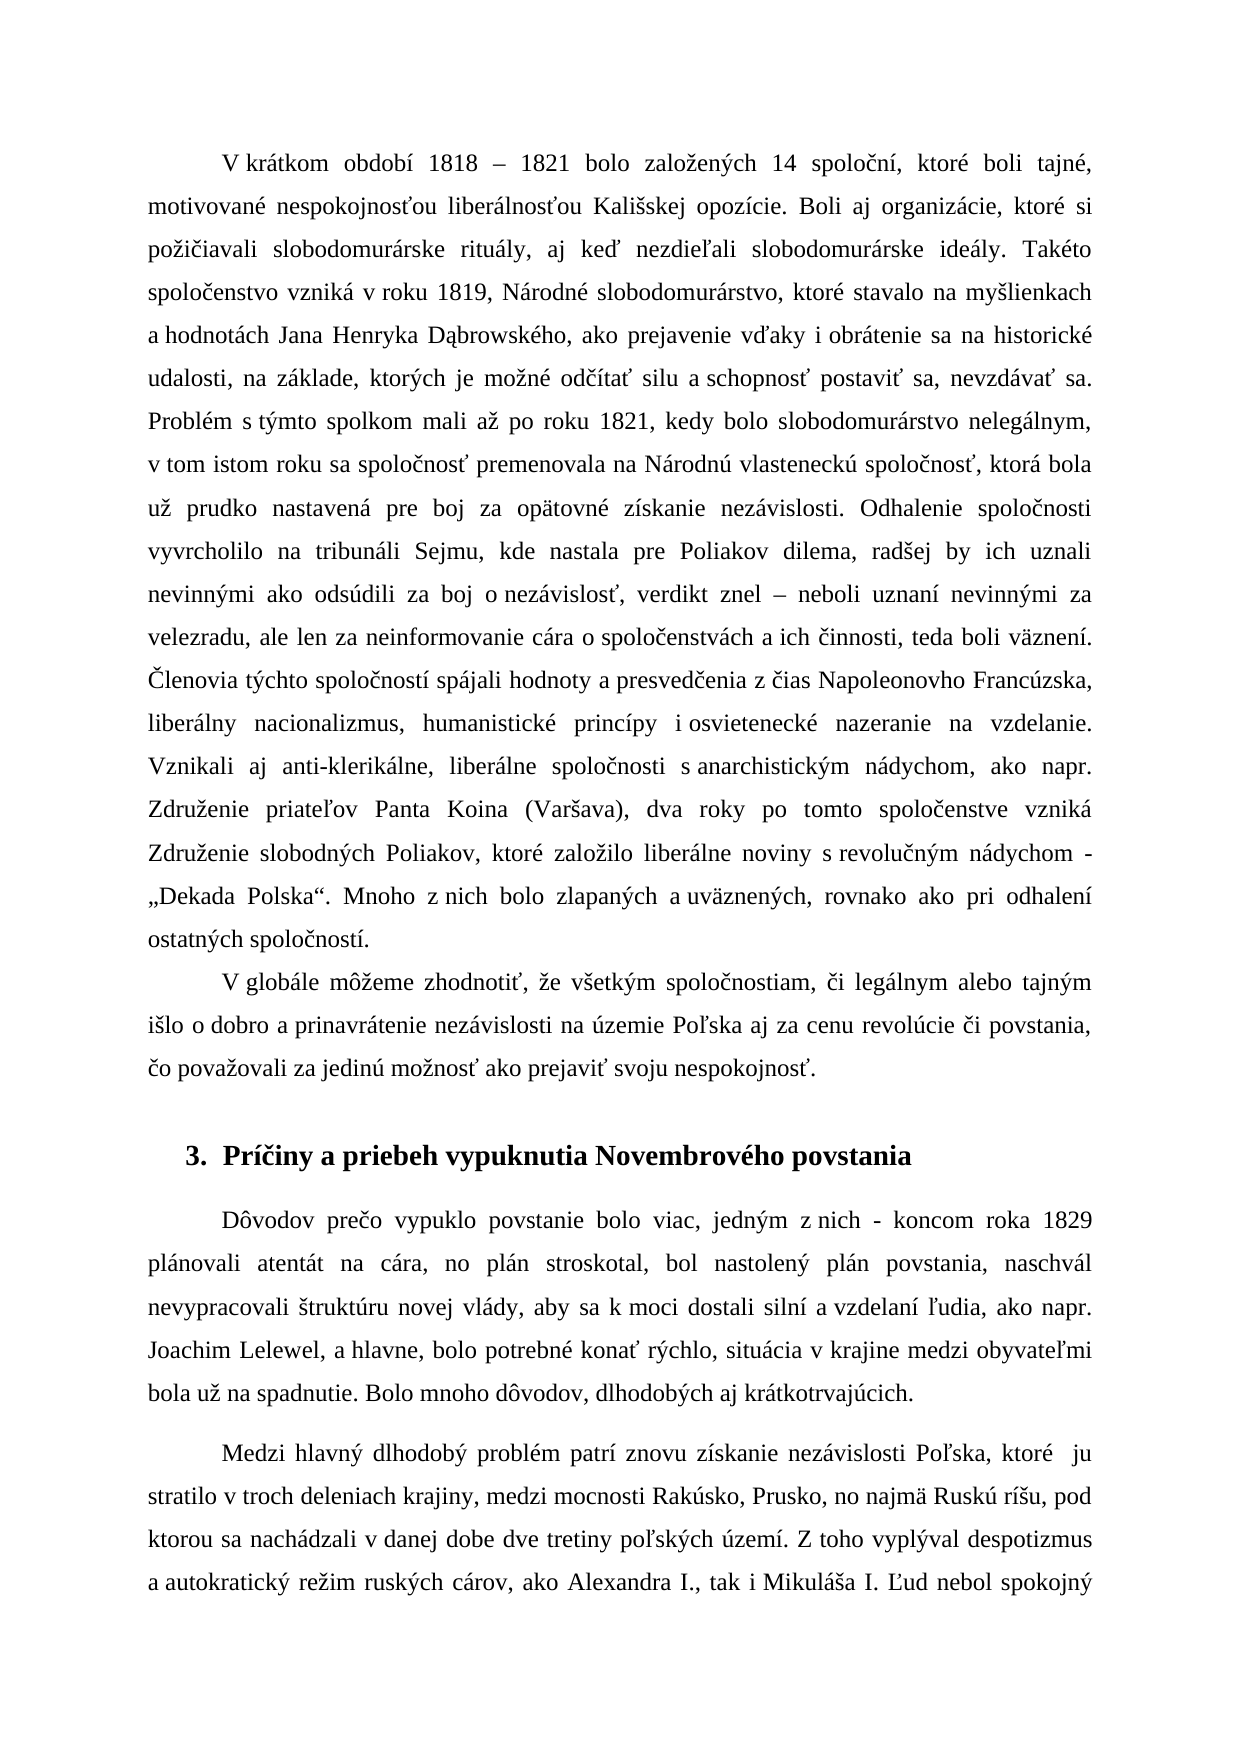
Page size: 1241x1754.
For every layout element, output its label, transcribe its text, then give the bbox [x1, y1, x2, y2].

text Dôvodov prečo vypuklo povstanie bolo viac, jedným z nich - koncom roka 1829 plánovali atentát na cára, no plán stroskotal, bol nastolený plán povstania, naschvál nevypracovali štruktúru novej vlády, aby sa k moci dostali silní a vzdelaní ľudia, ako napr. Joachim Lelewel, a hlavne, bolo potrebné konať rýchlo, situácia v krajine medzi obyvateľmi bola už na spadnutie. Bolo mnoho dôvodov, dlhodobých aj krátkotrvajúcich. [148, 1205, 1093, 1407]
text V krátkom období 1818 – 1821 bolo založených 14 spoloční, ktoré boli tajné, motivované nespokojnosťou liberálnosťou Kališskej opozície. Boli aj organizácie, ktoré si požičiavali slobodomurárske rituály, aj keď nezdieľali slobodomurárske ideály. Takéto spoločenstvo vzniká v roku 1819, Národné slobodomurárstvo, ktoré stavalo na myšlienkach a hodnotách Jana Henryka Dąbrowského, ako prejavenie vďaky i obrátenie sa na historické udalosti, na základe, ktorých je možné odčítať silu a schopnosť postaviť sa, nevzdávať sa. Problém s týmto spolkom mali až po roku 1821, kedy bolo slobodomurárstvo nelegálnym, v tom istom roku sa spoločnosť premenovala na Národnú vlasteneckú spoločnosť, ktorá bola už prudko nastavená pre boj za opätovné získanie nezávislosti. Odhalenie spoločnosti vyvrcholilo na tribunáli Sejmu, kde nastala pre Poliakov dilema, radšej by ich uznali nevinnými ako odsúdili za boj o nezávislosť, verdikt znel – neboli uznaní nevinnými za velezradu, ale len za neinformovanie cára o spoločenstvách a ich činnosti, teda boli väznení. Členovia týchto spoločností spájali hodnoty a presvedčenia z čias Napoleonovho Francúzska, liberálny nacionalizmus, humanistické princípy i osvietenecké nazeranie na vzdelanie. Vznikali aj anti-klerikálne, liberálne spoločnosti s anarchistickým nádychom, ako napr. Združenie priateľov Panta Koina (Varšava), dva roky po tomto spoločenstve vzniká Združenie slobodných Poliakov, ktoré založilo liberálne noviny s revolučným nádychom - „Dekada Polska“. Mnoho z nich bolo zlapaných a uväznených, rovnako ako pri odhalení ostatných spoločností. [148, 148, 1093, 953]
list Príčiny a priebeh vypuknutia Novembrového povstania [185, 1138, 1093, 1172]
text V globále môžeme zhodnotiť, že všetkým spoločnostiam, či legálnym alebo tajným išlo o dobro a prinavrátenie nezávislosti na územie Poľska aj za cenu revolúcie či povstania, čo považovali za jedinú možnosť ako prejaviť svoju nespokojnosť. [148, 967, 1093, 1082]
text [148, 1438, 1093, 1596]
